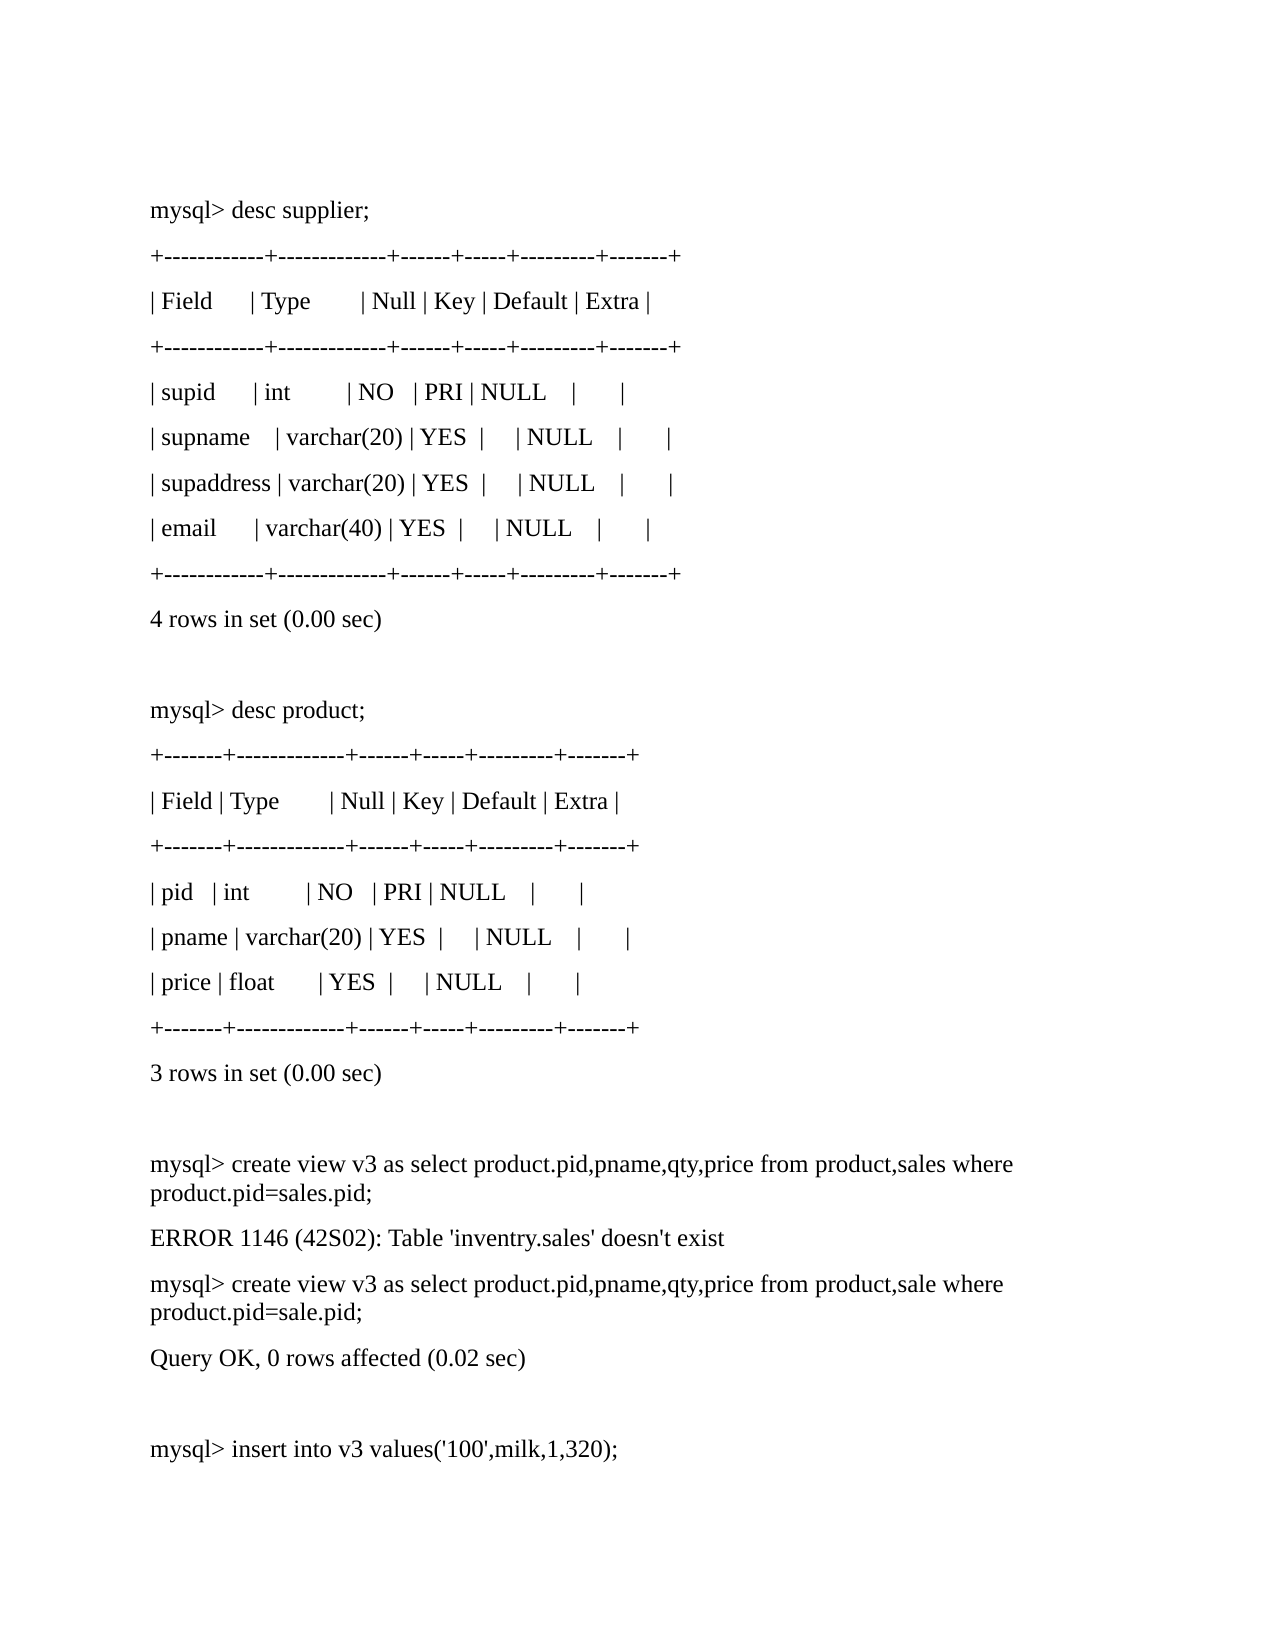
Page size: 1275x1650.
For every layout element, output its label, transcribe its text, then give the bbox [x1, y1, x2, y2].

text | supid | int | NO | PRI | NULL | | [150, 377, 1125, 406]
text | Field | Type | Null | Key | Default | Extra | [150, 286, 1125, 315]
text mysql> desc supplier; [150, 195, 1125, 224]
text mysql> insert into v3 values('100',milk,1,320); [150, 1434, 1125, 1462]
text +------------+-------------+------+-----+---------+-------+ [150, 332, 1125, 360]
text +-------+-------------+------+-----+---------+-------+ [150, 1013, 1125, 1042]
text +-------+-------------+------+-----+---------+-------+ [150, 740, 1125, 769]
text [150, 1269, 1125, 1326]
text | supname | varchar(20) | YES | | NULL | | [150, 422, 1125, 451]
text Query OK, 0 rows affected (0.02 sec) [150, 1343, 1125, 1372]
text +------------+-------------+------+-----+---------+-------+ [150, 241, 1125, 269]
text mysql> desc product; [150, 695, 1125, 724]
text | pname | varchar(20) | YES | | NULL | | [150, 922, 1125, 951]
text +------------+-------------+------+-----+---------+-------+ [150, 559, 1125, 587]
text 3 rows in set (0.00 sec) [150, 1058, 1125, 1087]
text | pid | int | NO | PRI | NULL | | [150, 877, 1125, 905]
text | email | varchar(40) | YES | | NULL | | [150, 513, 1125, 542]
text | supaddress | varchar(20) | YES | | NULL | | [150, 468, 1125, 497]
text | Field | Type | Null | Key | Default | Extra | [150, 786, 1125, 814]
text ERROR 1146 (42S02): Table 'inventry.sales' doesn't exist [150, 1223, 1125, 1252]
text mysql> create view v3 as select product.pid,pname,qty,price from product,sales where product.pid=sales.pid; [150, 1149, 1125, 1207]
text | price | float | YES | | NULL | | [150, 967, 1125, 996]
text 4 rows in set (0.00 sec) [150, 604, 1125, 633]
text +-------+-------------+------+-----+---------+-------+ [150, 831, 1125, 860]
